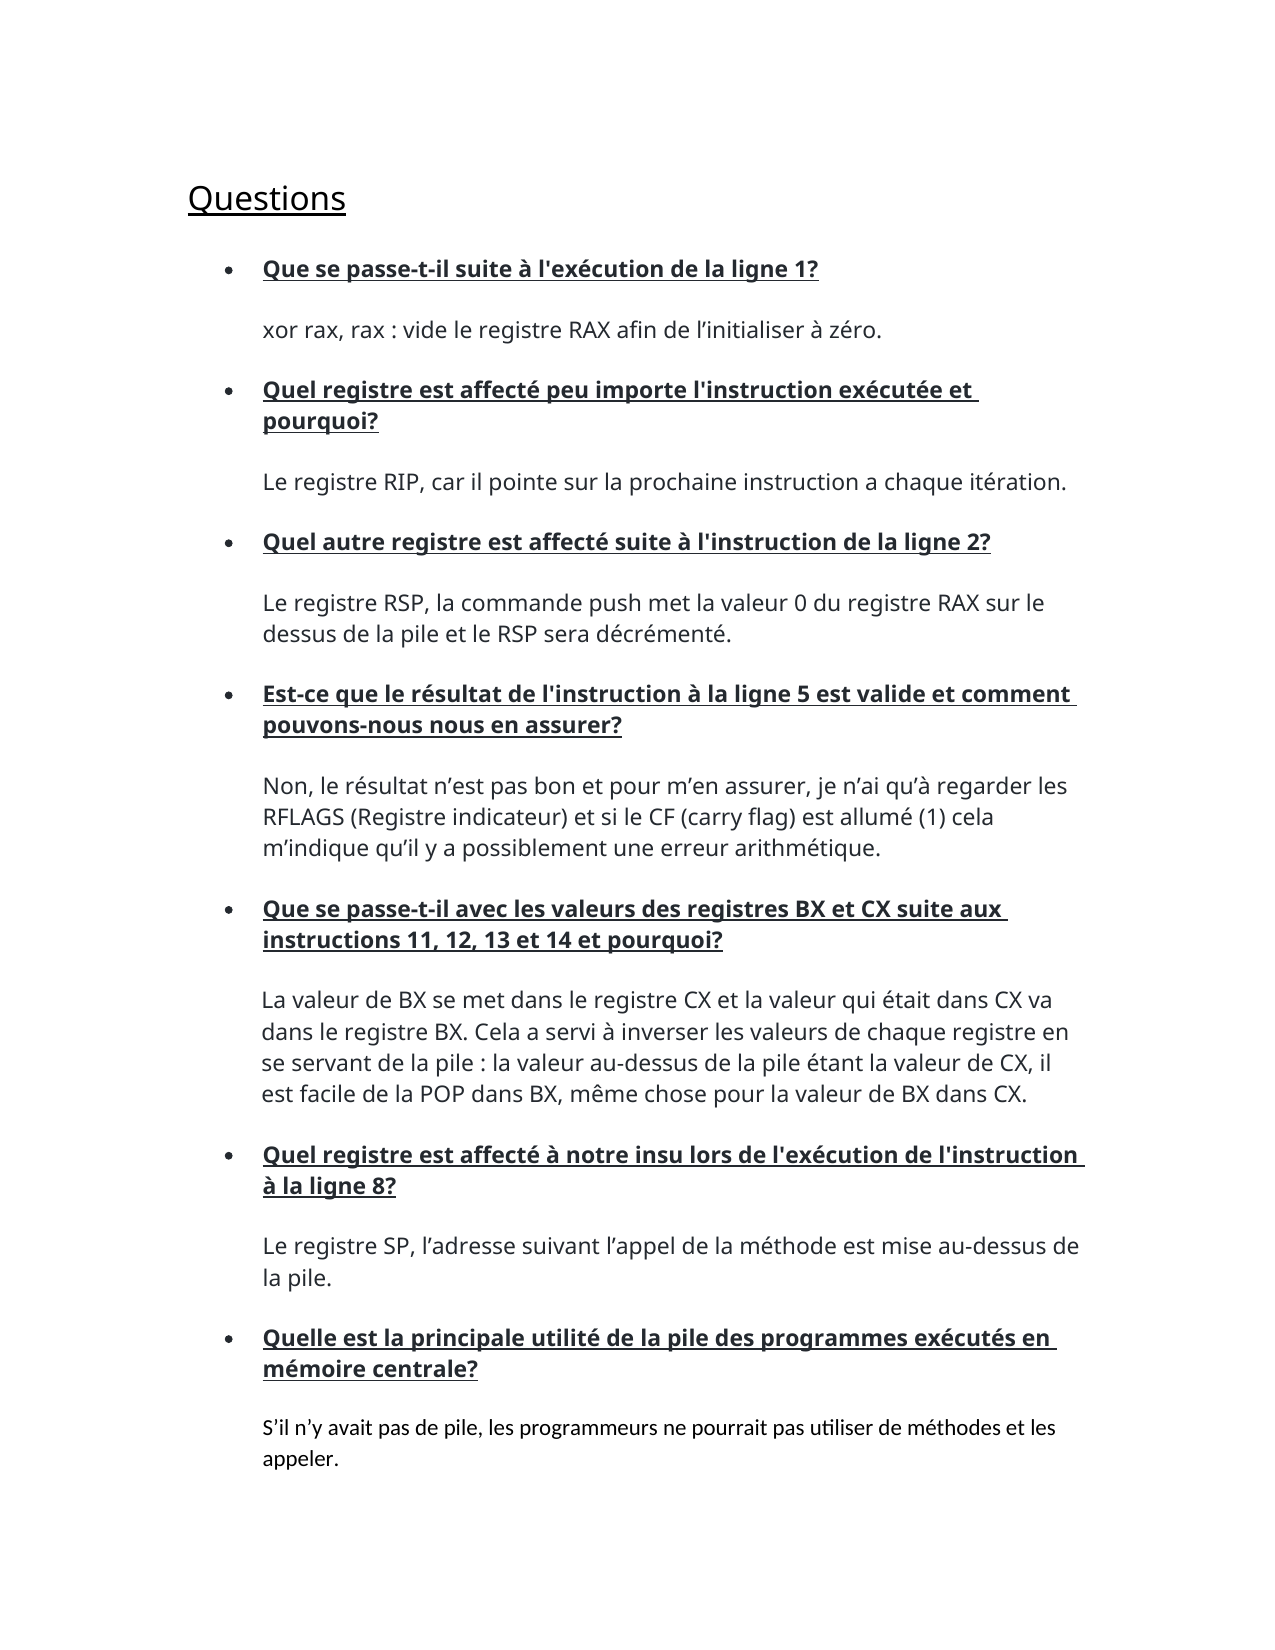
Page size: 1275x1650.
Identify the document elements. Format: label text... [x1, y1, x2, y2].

text La valeur de BX se met dans le registre CX et la valeur qui était dans CX va dans le registre BX. Cela a servi à inverser les valeurs de chaque registre en se servant de la pile : la valeur au-dessus de la pile étant la valeur de CX, il est facile de la POP dans BX, même chose pour la valeur de BX dans CX. [261, 984, 1087, 1109]
text Le registre RIP, car il pointe sur la prochaine instruction a chaque itération. [262, 466, 1087, 497]
list Quel registre est affecté à notre insu lors de l'exécution de l'instruction à la ligne 8? [225, 1138, 1087, 1201]
list S’il n’y avait pas de pile, les programmeurs ne pourrait pas utiliser de méthodes et les appeler. [262, 1413, 1087, 1472]
subtitle Questions [187, 175, 1087, 220]
text Non, le résultat n’est pas bon et pour m’en assurer, je n’ai qu’à regarder les RFLAGS (Registre indicateur) et si le CF (carry flag) est allumé (1) cela m’indique qu’il y a possiblement une erreur arithmétique. [262, 770, 1087, 863]
list Que se passe-t-il avec les valeurs des registres BX et CX suite aux instructions 11, 12, 13 et 14 et pourquoi? [225, 893, 1087, 955]
list Est-ce que le résultat de l'instruction à la ligne 5 est valide et comment pouvons-nous nous en assurer? [225, 678, 1087, 741]
list Quel registre est affecté peu importe l'instruction exécutée et pourquoi? [225, 374, 1087, 436]
text Le registre SP, l’adresse suivant l’appel de la méthode est mise au-dessus de la pile. [262, 1230, 1087, 1293]
text Le registre RSP, la commande push met la valeur 0 du registre RAX sur le dessus de la pile et le RSP sera décrémenté. [262, 586, 1087, 649]
list Que se passe-t-il suite à l'exécution de la ligne 1? [225, 253, 1087, 284]
text xor rax, rax : vide le registre RAX afin de l’initialiser à zéro. [262, 313, 1087, 345]
list Quel autre registre est affecté suite à l'instruction de la ligne 2? [225, 526, 1087, 557]
list Quelle est la principale utilité de la pile des programmes exécutés en mémoire centrale? [225, 1322, 1087, 1384]
